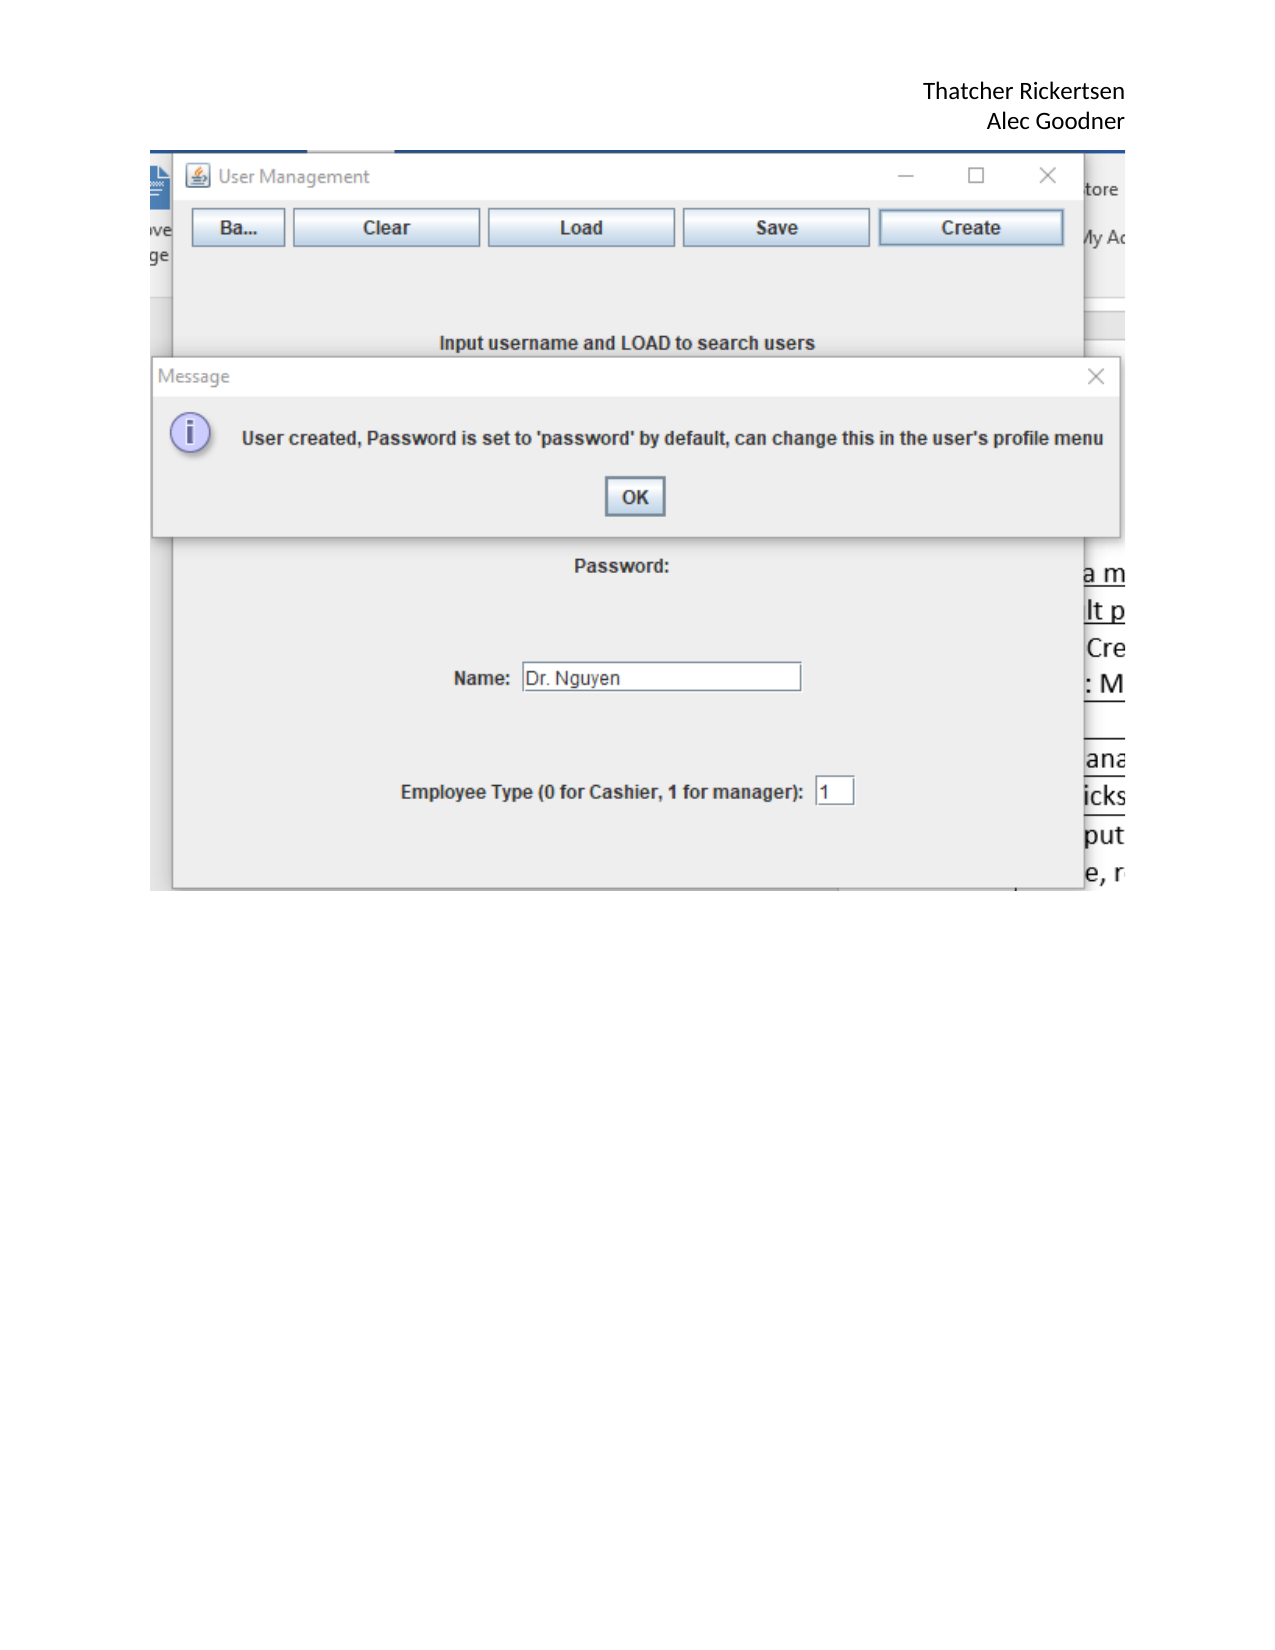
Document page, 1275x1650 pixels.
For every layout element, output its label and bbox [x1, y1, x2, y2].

picture [150, 150, 1125, 891]
